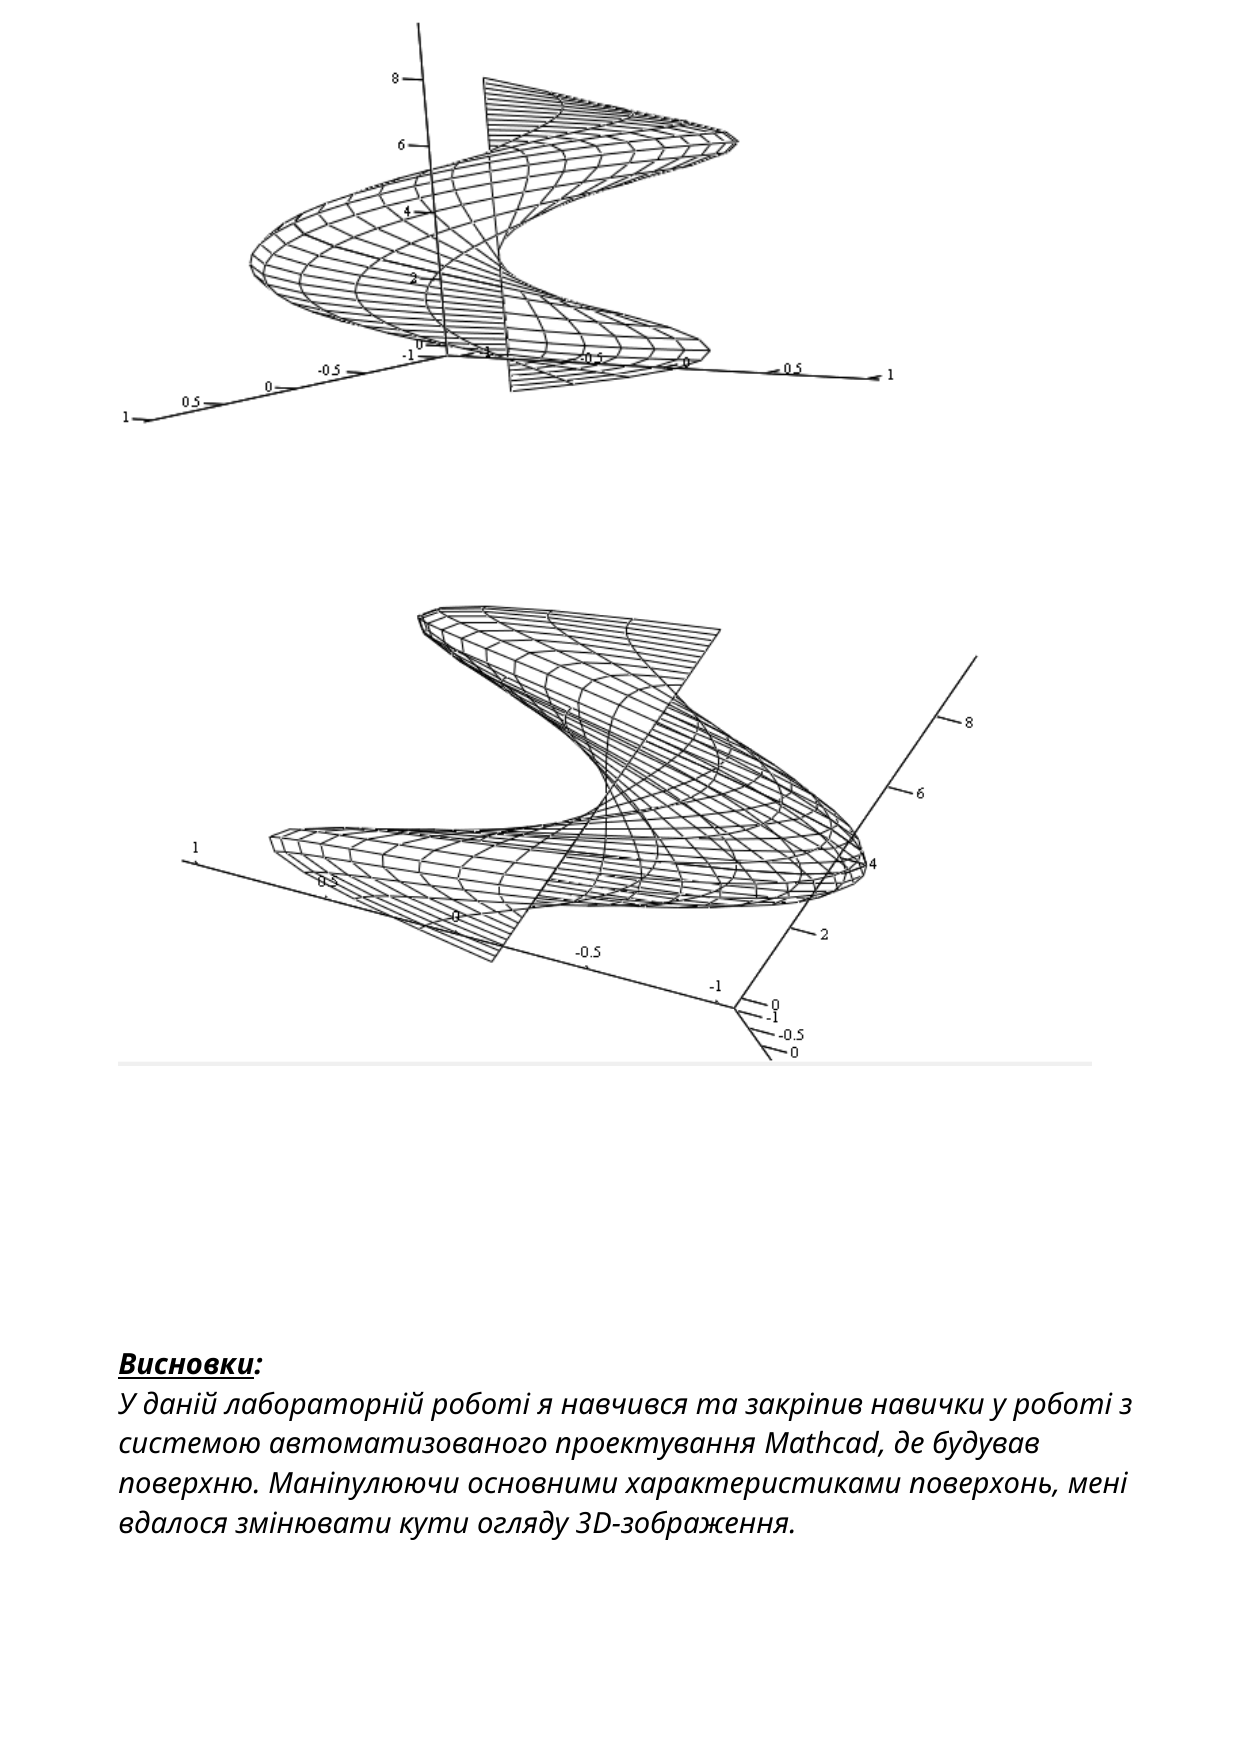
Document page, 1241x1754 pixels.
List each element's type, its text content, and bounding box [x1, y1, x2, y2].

text Висновки: [118, 1343, 1152, 1383]
picture [118, 481, 1092, 1066]
text У даній лабораторній роботі я навчився та закріпив навички у роботі з системою автоматизованого проектування Mathcad, де будував поверхню. Маніпулюючи основними характеристиками поверхонь, мені вдалося змінювати кути огляду 3D-зображення. [118, 1383, 1152, 1542]
picture [118, 14, 925, 442]
